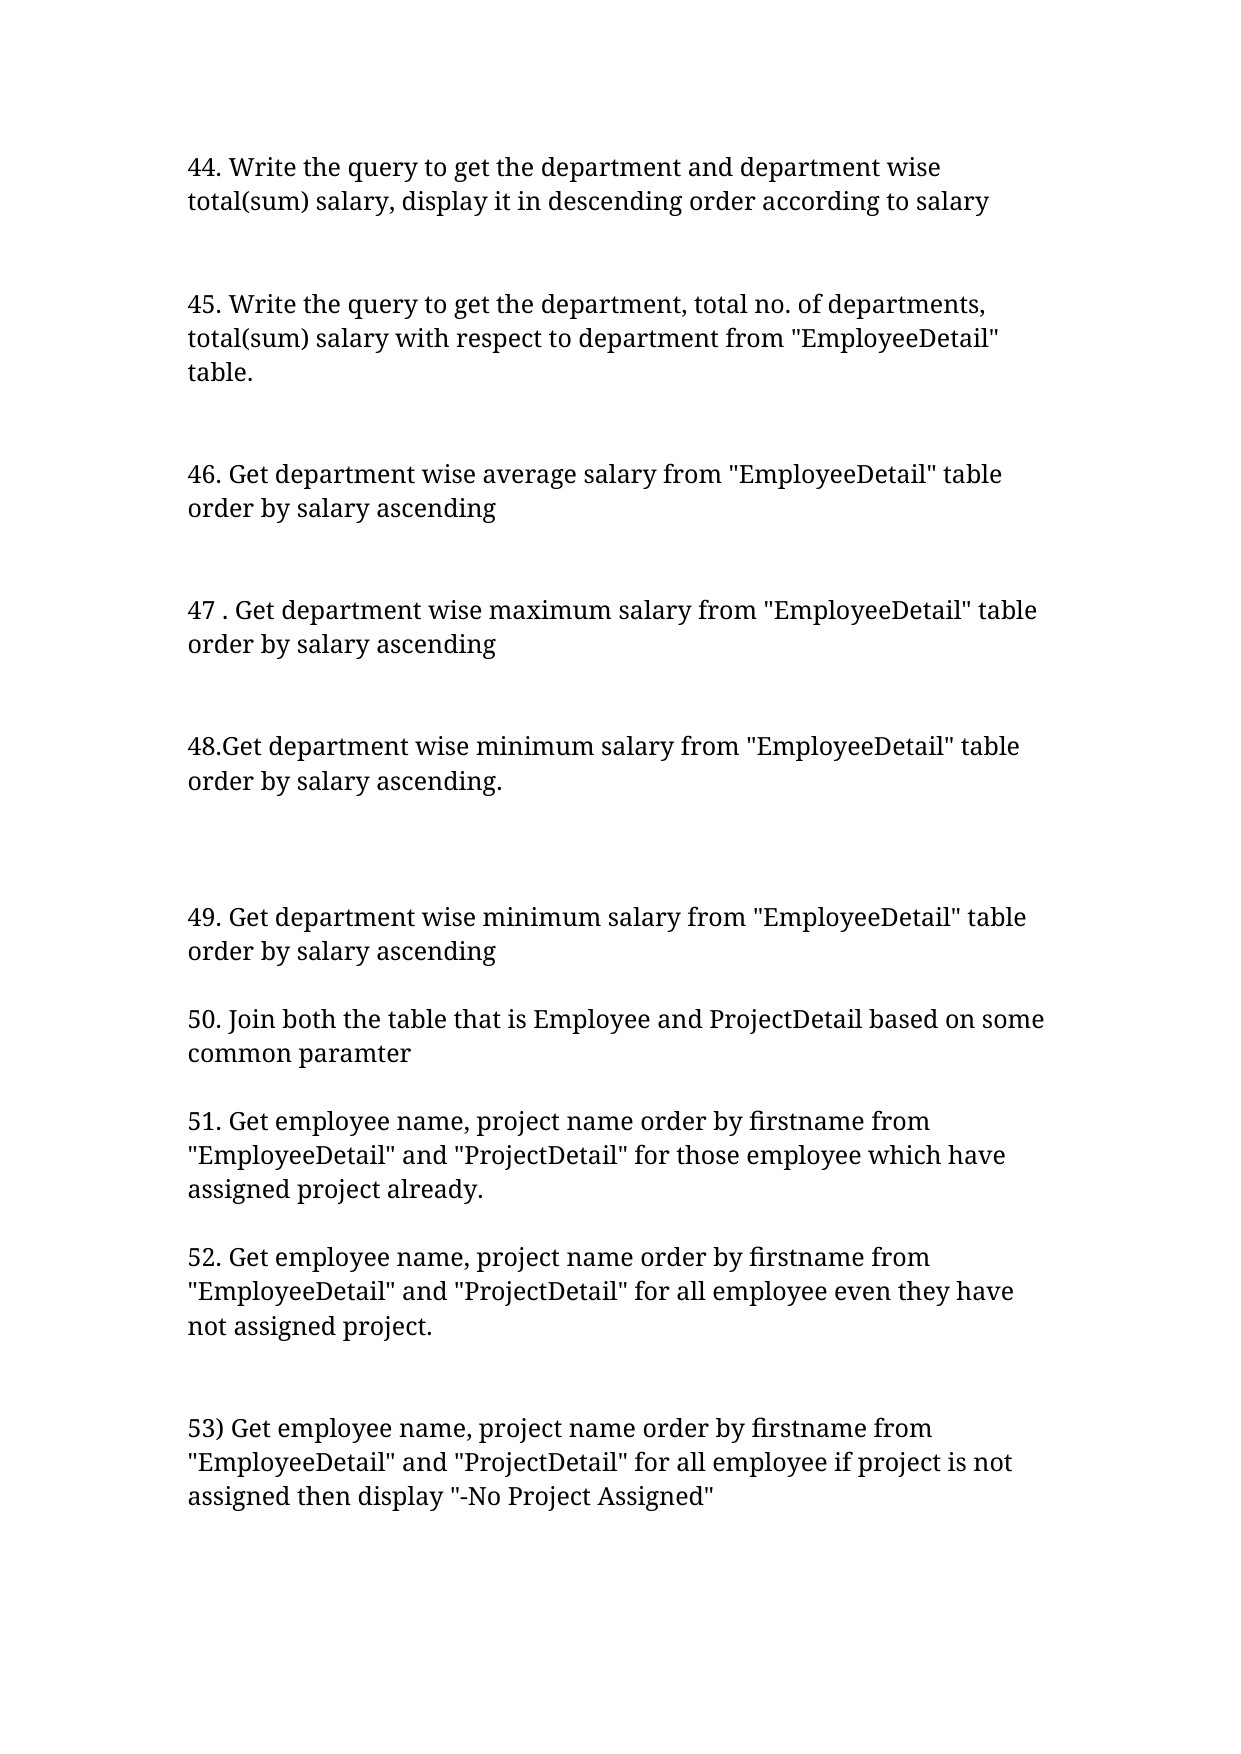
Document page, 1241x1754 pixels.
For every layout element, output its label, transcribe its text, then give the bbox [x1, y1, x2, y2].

list 48.Get department wise minimum salary from "EmployeeDetail" table order by salary ascending. [187, 729, 1053, 797]
list Join both the table that is Employee and ProjectDetail based on some common paramter [187, 1002, 1053, 1070]
list Get department wise average salary from "EmployeeDetail" table order by salary ascending [187, 457, 1053, 525]
list Get employee name, project name order by firstname from "EmployeeDetail" and "ProjectDetail" for all employee even they have not assigned project. [187, 1240, 1053, 1342]
list Get employee name, project name order by firstname from "EmployeeDetail" and "ProjectDetail" for those employee which have assigned project already. [187, 1104, 1053, 1206]
list Get employee name, project name order by firstname from "EmployeeDetail" and "ProjectDetail" for all employee if project is not assigned then display "-No Project Assigned" [187, 1410, 1053, 1512]
list Get department wise minimum salary from "EmployeeDetail" table order by salary ascending [187, 899, 1053, 967]
list Write the query to get the department, total no. of departments, total(sum) salary with respect to department from "EmployeeDetail" table. [187, 286, 1053, 388]
list 47 . Get department wise maximum salary from "EmployeeDetail" table order by salary ascending [187, 593, 1053, 661]
list Write the query to get the department and department wise total(sum) salary, display it in descending order according to salary [187, 150, 1053, 218]
